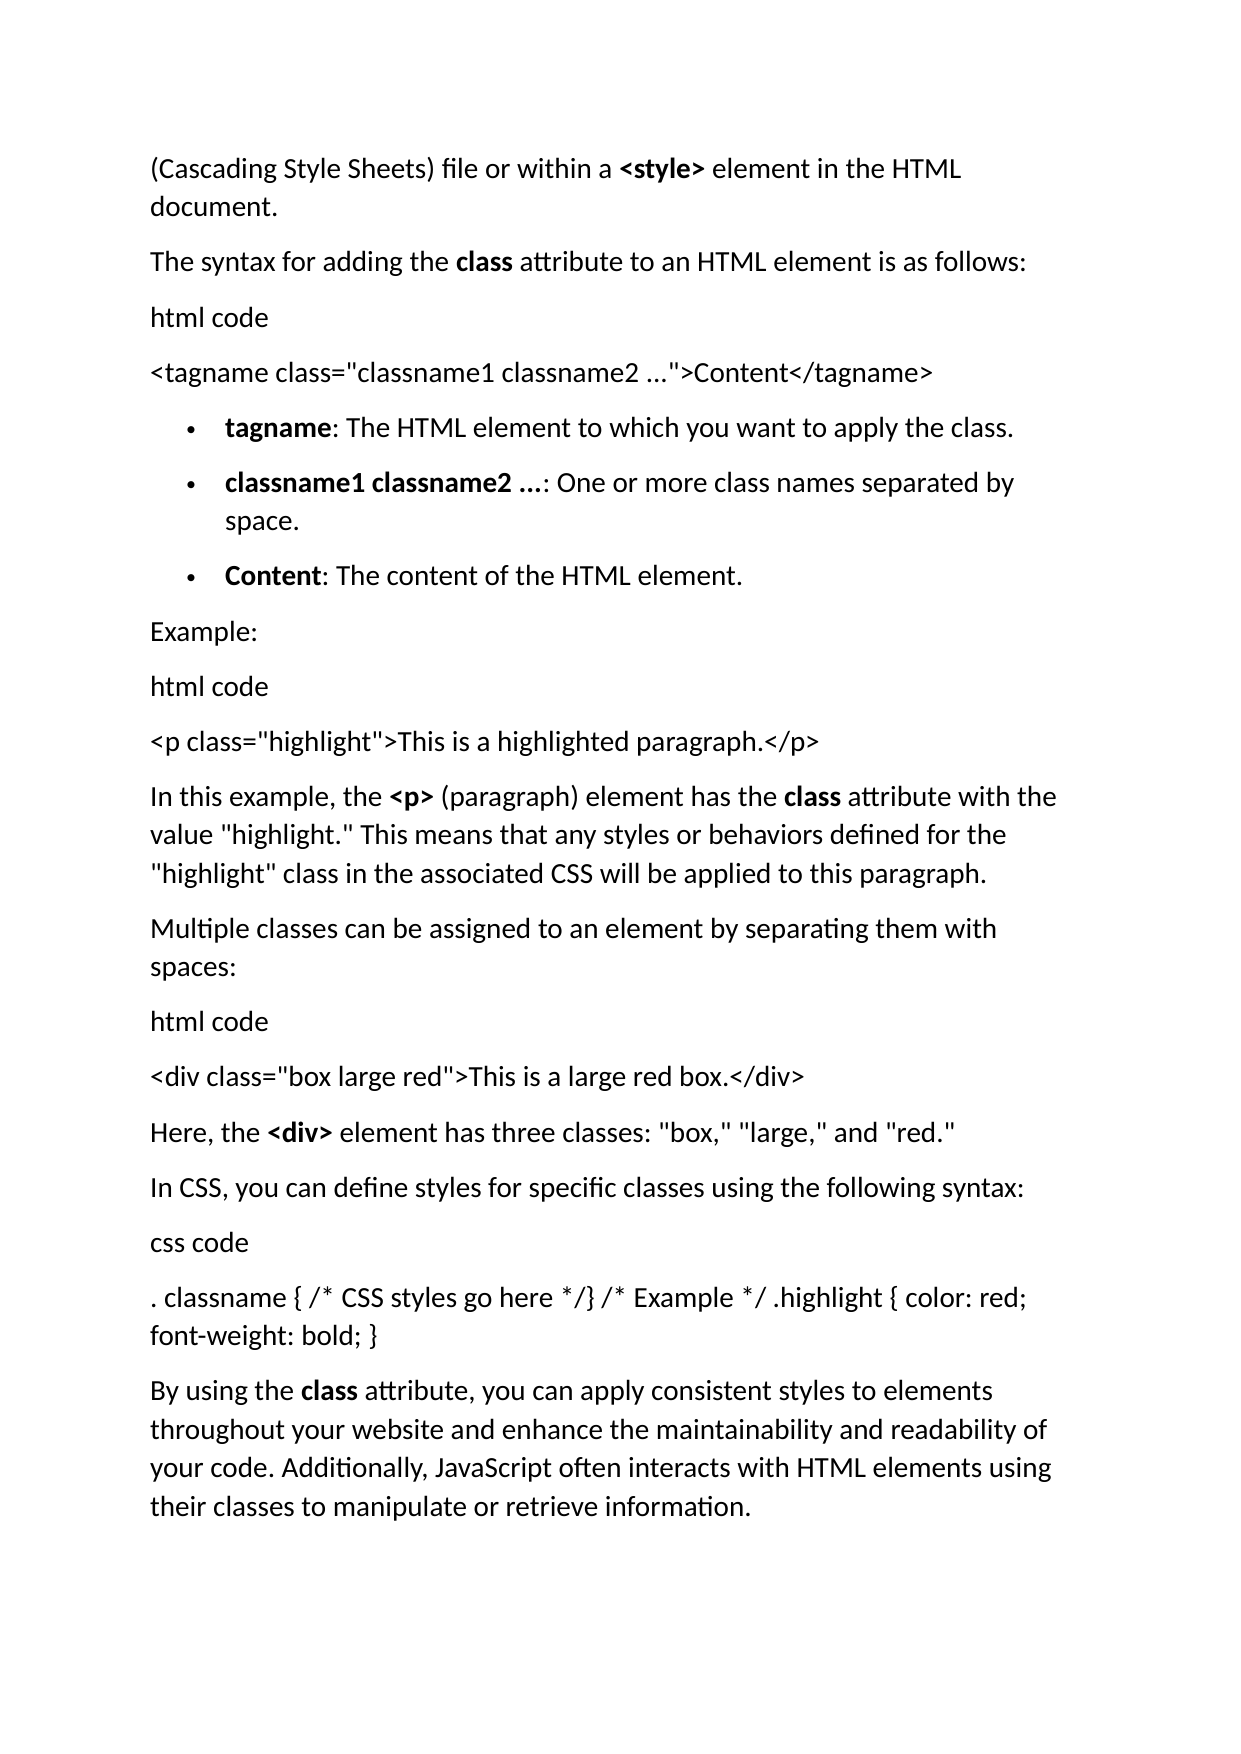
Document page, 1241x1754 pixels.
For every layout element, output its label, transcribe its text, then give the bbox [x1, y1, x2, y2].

text Example: [150, 613, 1090, 648]
list classname1 classname2 ...: One or more class names separated by space. [187, 464, 1090, 538]
text In this example, the <p> (paragraph) element has the class attribute with the value "highlight." This means that any styles or behaviors defined for the "highlight" class in the associated CSS will be applied to this paragraph. [150, 778, 1090, 890]
text Here, the <div> element has three classes: "box," "large," and "red." [150, 1114, 1090, 1149]
text <p class="highlight">This is a highlighted paragraph.</p> [150, 723, 1090, 758]
text html code [150, 668, 1090, 703]
text In CSS, you can define styles for specific classes using the following syntax: [150, 1169, 1090, 1204]
text <div class="box large red">This is a large red box.</div> [150, 1058, 1090, 1094]
text html code [150, 1003, 1090, 1039]
text <tagname class="classname1 classname2 ...">Content</tagname> [150, 354, 1090, 389]
list Content: The content of the HTML element. [187, 557, 1090, 593]
text html code [150, 299, 1090, 334]
text Multiple classes can be assigned to an element by separating them with spaces: [150, 910, 1090, 984]
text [150, 150, 1090, 224]
text css code [150, 1224, 1090, 1259]
list tagname: The HTML element to which you want to apply the class. [187, 409, 1090, 444]
text By using the class attribute, you can apply consistent styles to elements throughout your website and enhance the maintainability and readability of your code. Additionally, JavaScript often interacts with HTML elements using their classes to manipulate or retrieve information. [150, 1372, 1090, 1523]
text The syntax for adding the class attribute to an HTML element is as follows: [150, 243, 1090, 279]
text . classname { /* CSS styles go here */} /* Example */ .highlight { color: red; font-weight: bold; } [150, 1279, 1090, 1353]
